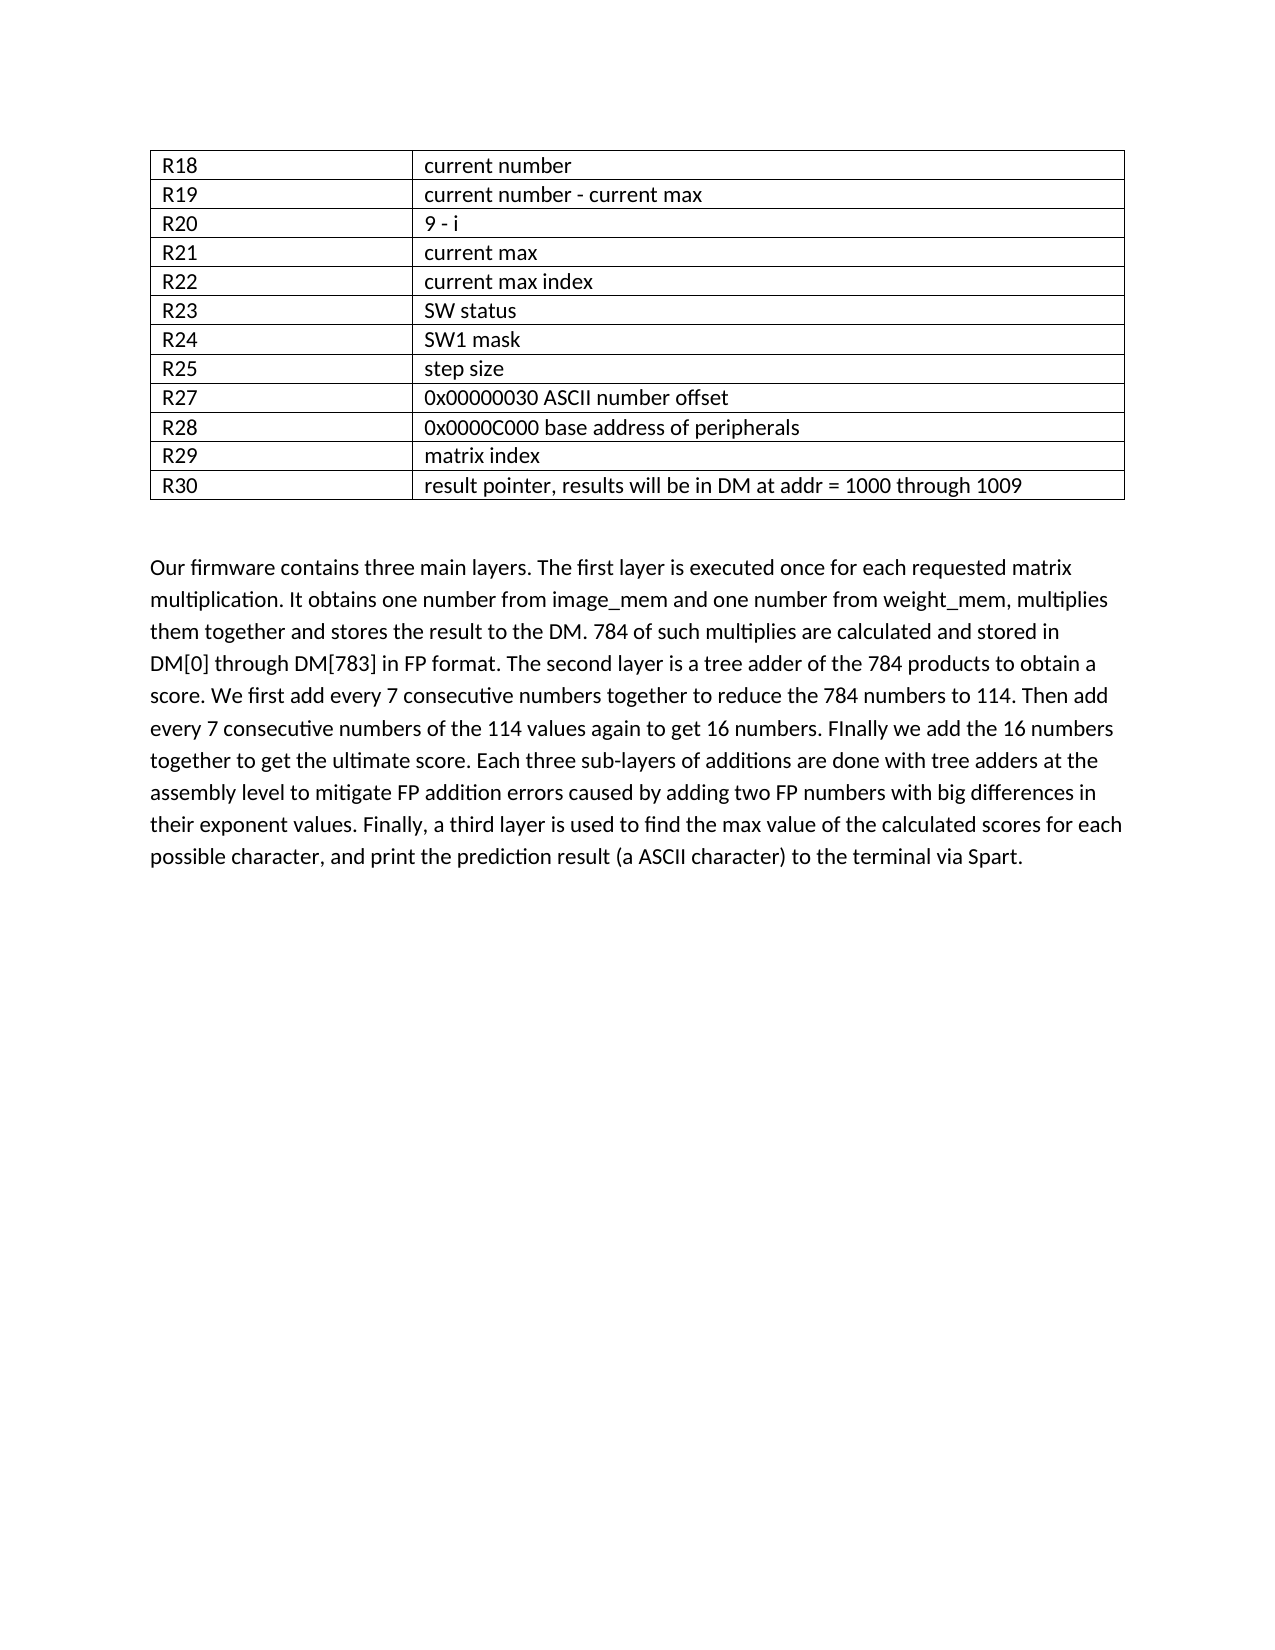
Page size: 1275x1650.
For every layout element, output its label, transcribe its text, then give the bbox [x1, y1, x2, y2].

table_cell step size [413, 355, 1124, 382]
table_cell current max [413, 238, 1124, 266]
table_cell R28 [151, 413, 412, 441]
table_cell matrix index [413, 442, 1124, 470]
table_cell current max index [413, 267, 1124, 295]
text Our firmware contains three main layers. The first layer is executed once for each requested matrix multiplication. It obtains one number from image_mem and one number from weight_mem, multiplies them together and stores the result to the DM. 784 of such multiplies are calculated and stored in DM[0] through DM[783] in FP format. The second layer is a tree adder of the 784 products to obtain a score. We first add every 7 consecutive numbers together to reduce the 784 numbers to 114. Then add every 7 consecutive numbers of the 114 values again to get 16 numbers. FInally we add the 16 numbers together to get the ultimate score. Each three sub-layers of additions are done with tree adders at the assembly level to mitigate FP addition errors caused by adding two FP numbers with big differences in their exponent values. Finally, a third layer is used to find the max value of the calculated scores for each possible character, and print the prediction result (a ASCII character) to the terminal via Spart. [150, 553, 1125, 871]
table_cell result pointer, results will be in DM at addr = 1000 through 1009 [413, 471, 1124, 499]
table_cell 0x0000C000 base address of peripherals [413, 413, 1124, 441]
table_cell R19 [151, 180, 412, 208]
table_cell R20 [151, 209, 412, 237]
table_cell 0x00000030 ASCII number offset [413, 384, 1124, 412]
table_cell R22 [151, 267, 412, 295]
table_cell current number [413, 151, 1124, 179]
table_cell 9 - i [413, 209, 1124, 237]
table_cell R21 [151, 238, 412, 266]
table_cell R27 [151, 384, 412, 412]
table_cell R24 [151, 325, 412, 353]
table_cell R18 [151, 151, 412, 179]
table_cell R25 [151, 355, 412, 382]
table_cell R30 [151, 471, 412, 499]
table_cell R23 [151, 296, 412, 324]
table_cell SW1 mask [413, 325, 1124, 353]
table_cell R29 [151, 442, 412, 470]
table_cell SW status [413, 296, 1124, 324]
table_cell current number - current max [413, 180, 1124, 208]
